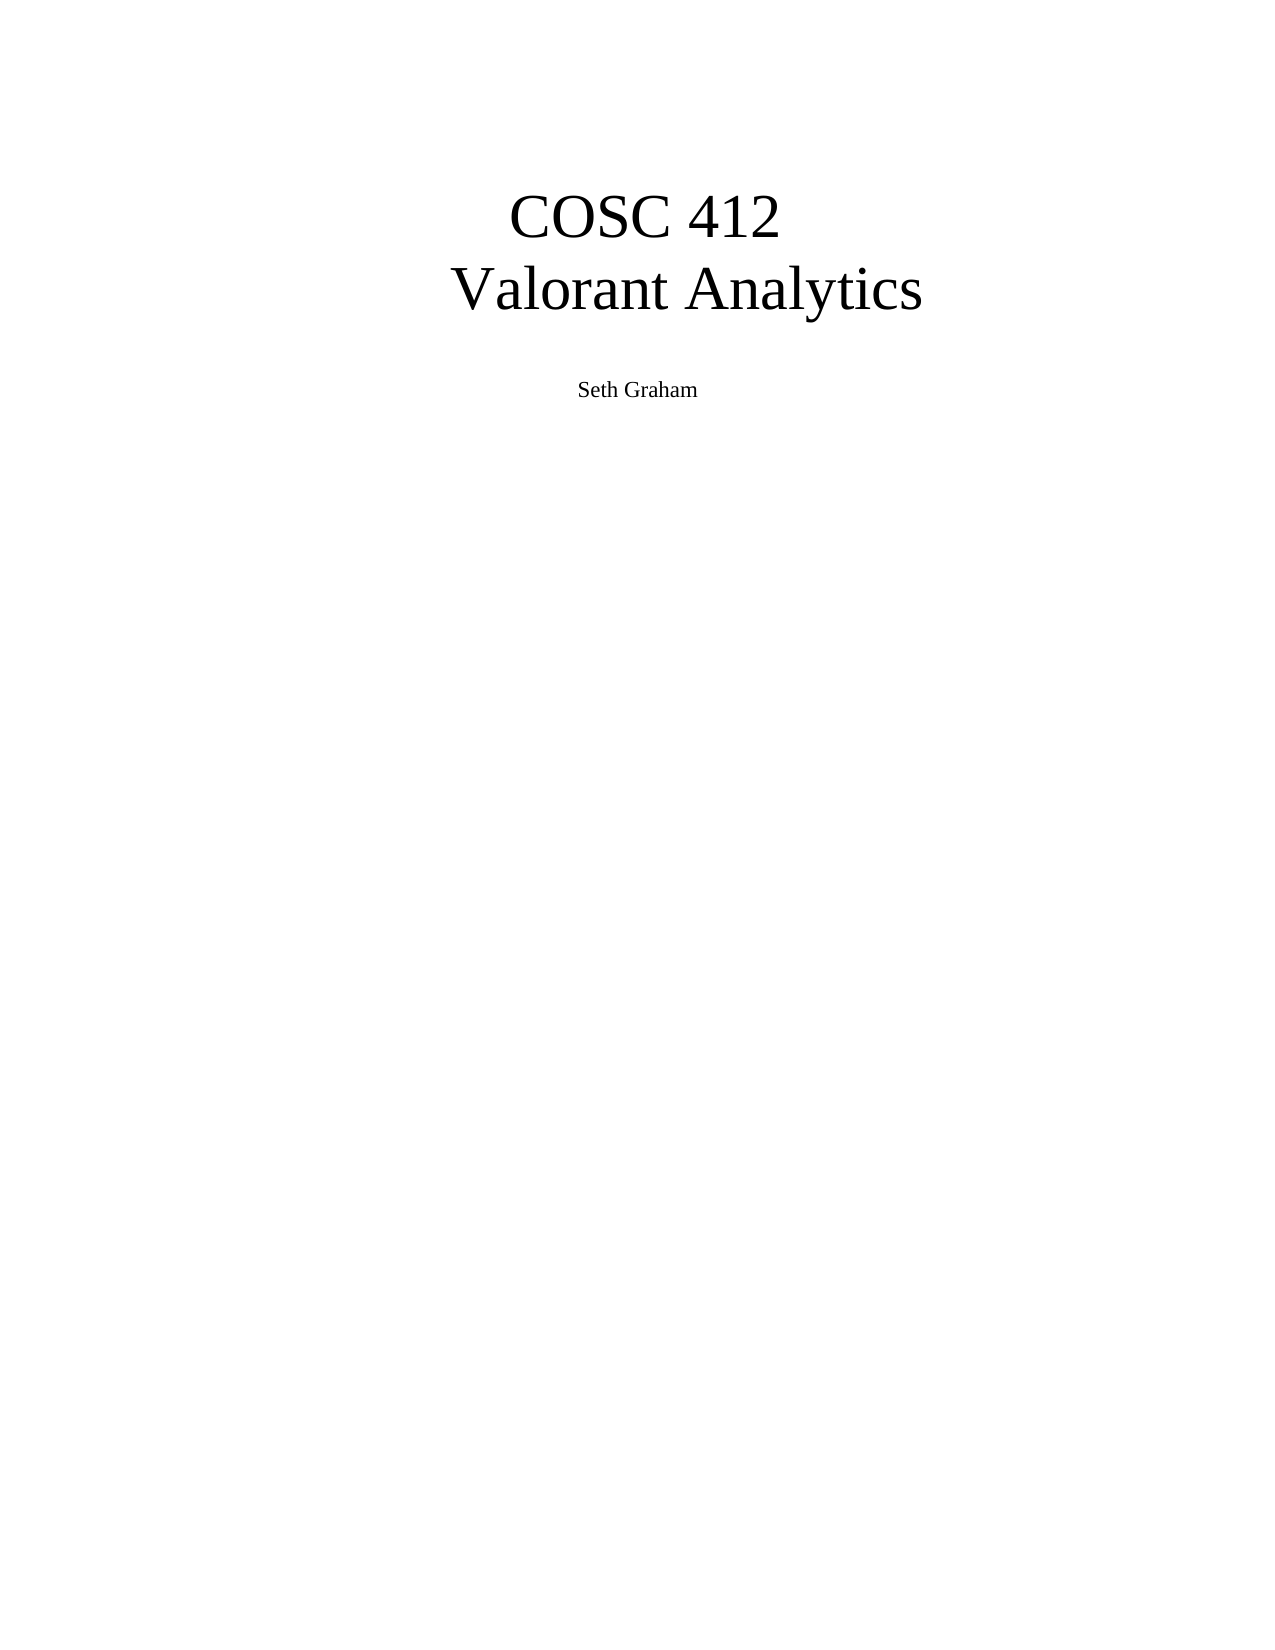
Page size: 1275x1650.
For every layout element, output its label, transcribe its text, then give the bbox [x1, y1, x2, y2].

text COSC 412 [150, 179, 1125, 251]
text Seth Graham [150, 376, 1125, 403]
text Valorant Analytics [375, 251, 1125, 323]
